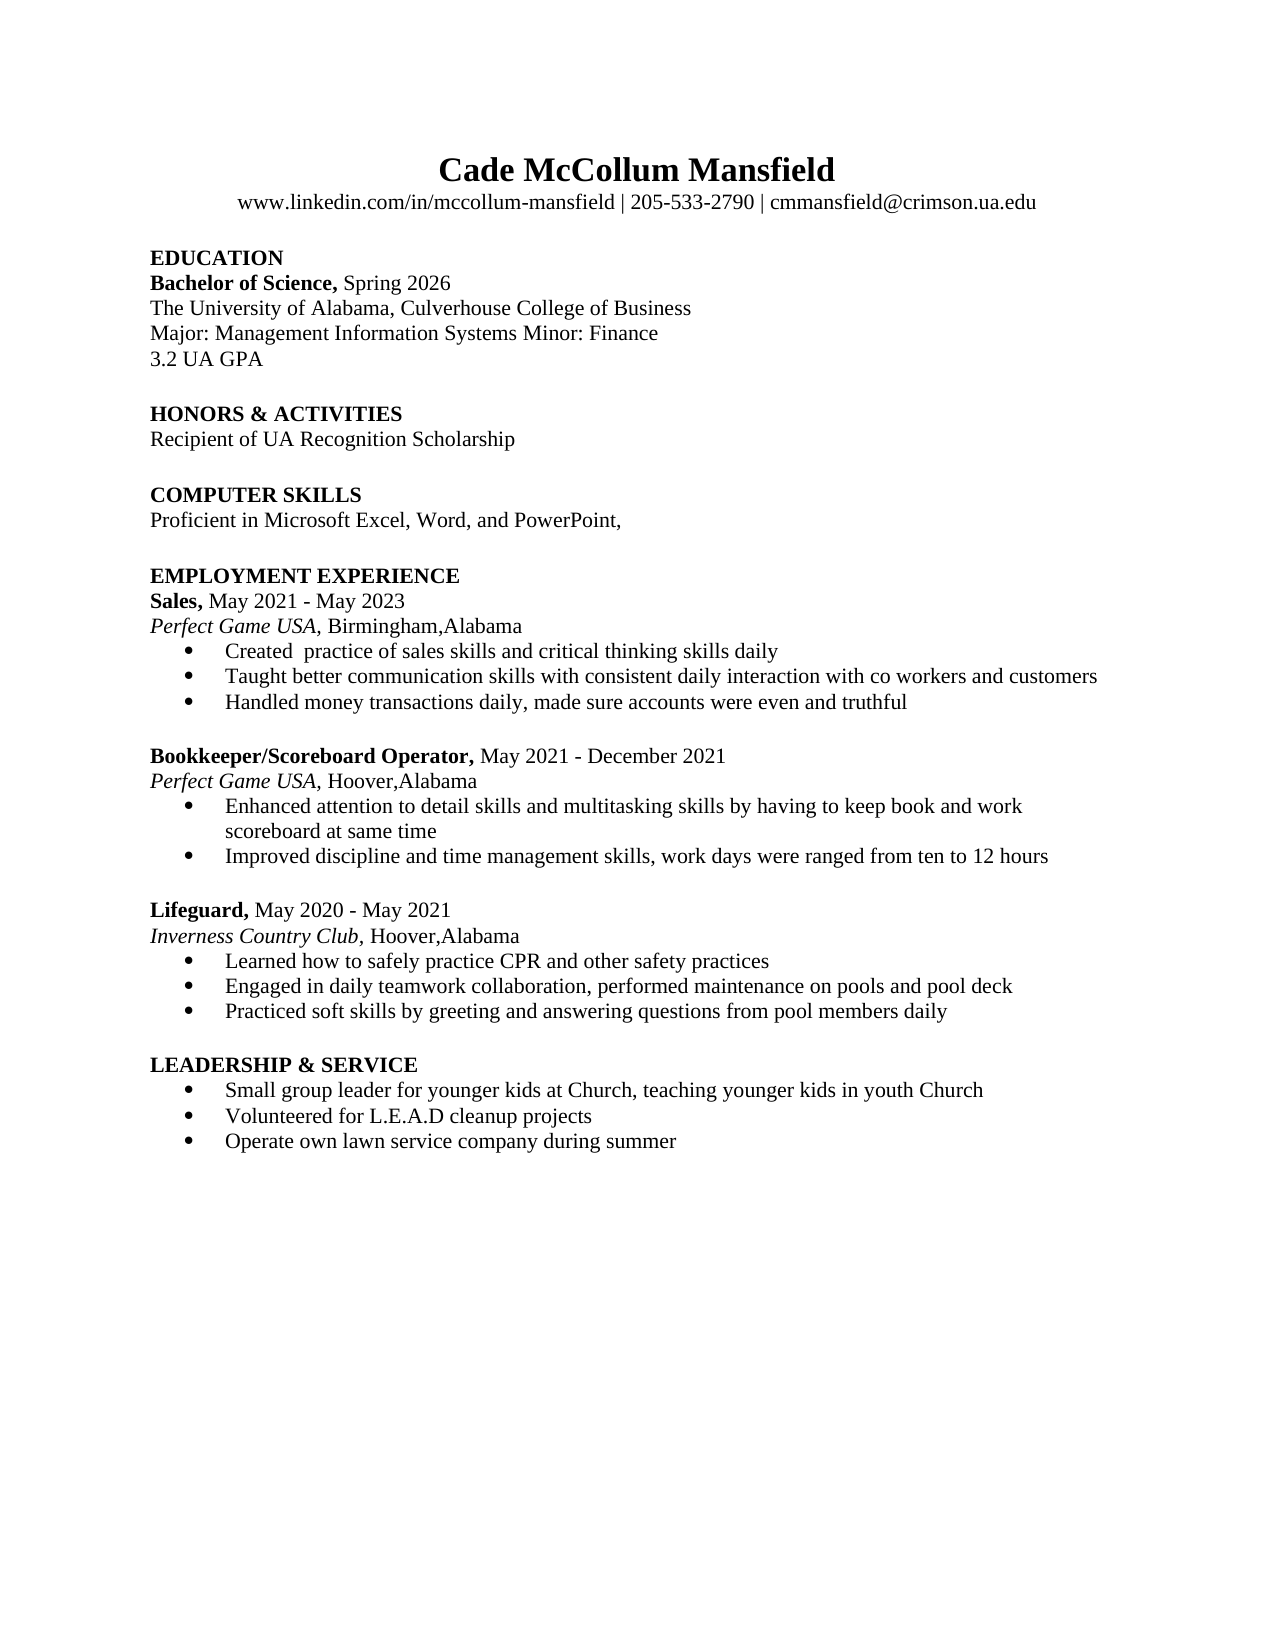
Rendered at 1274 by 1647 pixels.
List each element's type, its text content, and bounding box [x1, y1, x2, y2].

text Bachelor of Science, Spring 2026 [150, 270, 1124, 295]
list Learned how to safely practice CPR and other safety practices [185, 948, 1124, 973]
list Improved discipline and time management skills, work days were ranged from ten to 12 hours [185, 843, 1124, 869]
text Perfect Game USA, Birmingham,Alabama [150, 613, 1124, 638]
list Enhanced attention to detail skills and multitasking skills by having to keep book and work scoreboard at same time [185, 793, 1124, 843]
text www.linkedin.com/in/mccollum-mansfield | 205-533-2790 | cmmansfield@crimson.ua.edu [150, 189, 1124, 214]
text employment experience [150, 563, 1124, 588]
text Major: Management Information Systems Minor: Finance [150, 320, 1124, 346]
list Taught better communication skills with consistent daily interaction with co workers and customers [185, 663, 1124, 689]
text computer skills [150, 482, 1124, 507]
text honors & activities [150, 401, 1124, 426]
text education [150, 245, 1124, 270]
text leadership & service [150, 1052, 1124, 1077]
text The University of Alabama, Culverhouse College of Business [150, 295, 1124, 320]
text Cade McCollum Mansfield [150, 150, 1124, 189]
text Perfect Game USA, Hoover,Alabama [150, 768, 1124, 793]
list Small group leader for younger kids at Church, teaching younger kids in youth Church [185, 1077, 1124, 1103]
list Operate own lawn service company during summer [185, 1128, 1124, 1153]
list Volunteered for L.E.A.D cleanup projects [185, 1103, 1124, 1128]
text Inverness Country Club, Hoover,Alabama [150, 923, 1124, 948]
text Recipient of UA Recognition Scholarship [150, 426, 1124, 452]
text 3.2 UA GPA [150, 346, 1124, 371]
list Created practice of sales skills and critical thinking skills daily [185, 638, 1124, 663]
text Sales, May 2021 - May 2023 [150, 588, 1124, 613]
list Practiced soft skills by greeting and answering questions from pool members daily [185, 998, 1124, 1023]
text Bookkeeper/Scoreboard Operator, May 2021 - December 2021 [150, 743, 1124, 768]
text Proficient in Microsoft Excel, Word, and PowerPoint, [150, 507, 1124, 532]
text Lifeguard, May 2020 - May 2021 [150, 897, 1124, 923]
list Handled money transactions daily, made sure accounts were even and truthful [185, 689, 1124, 714]
list Engaged in daily teamwork collaboration, performed maintenance on pools and pool deck [185, 973, 1124, 998]
